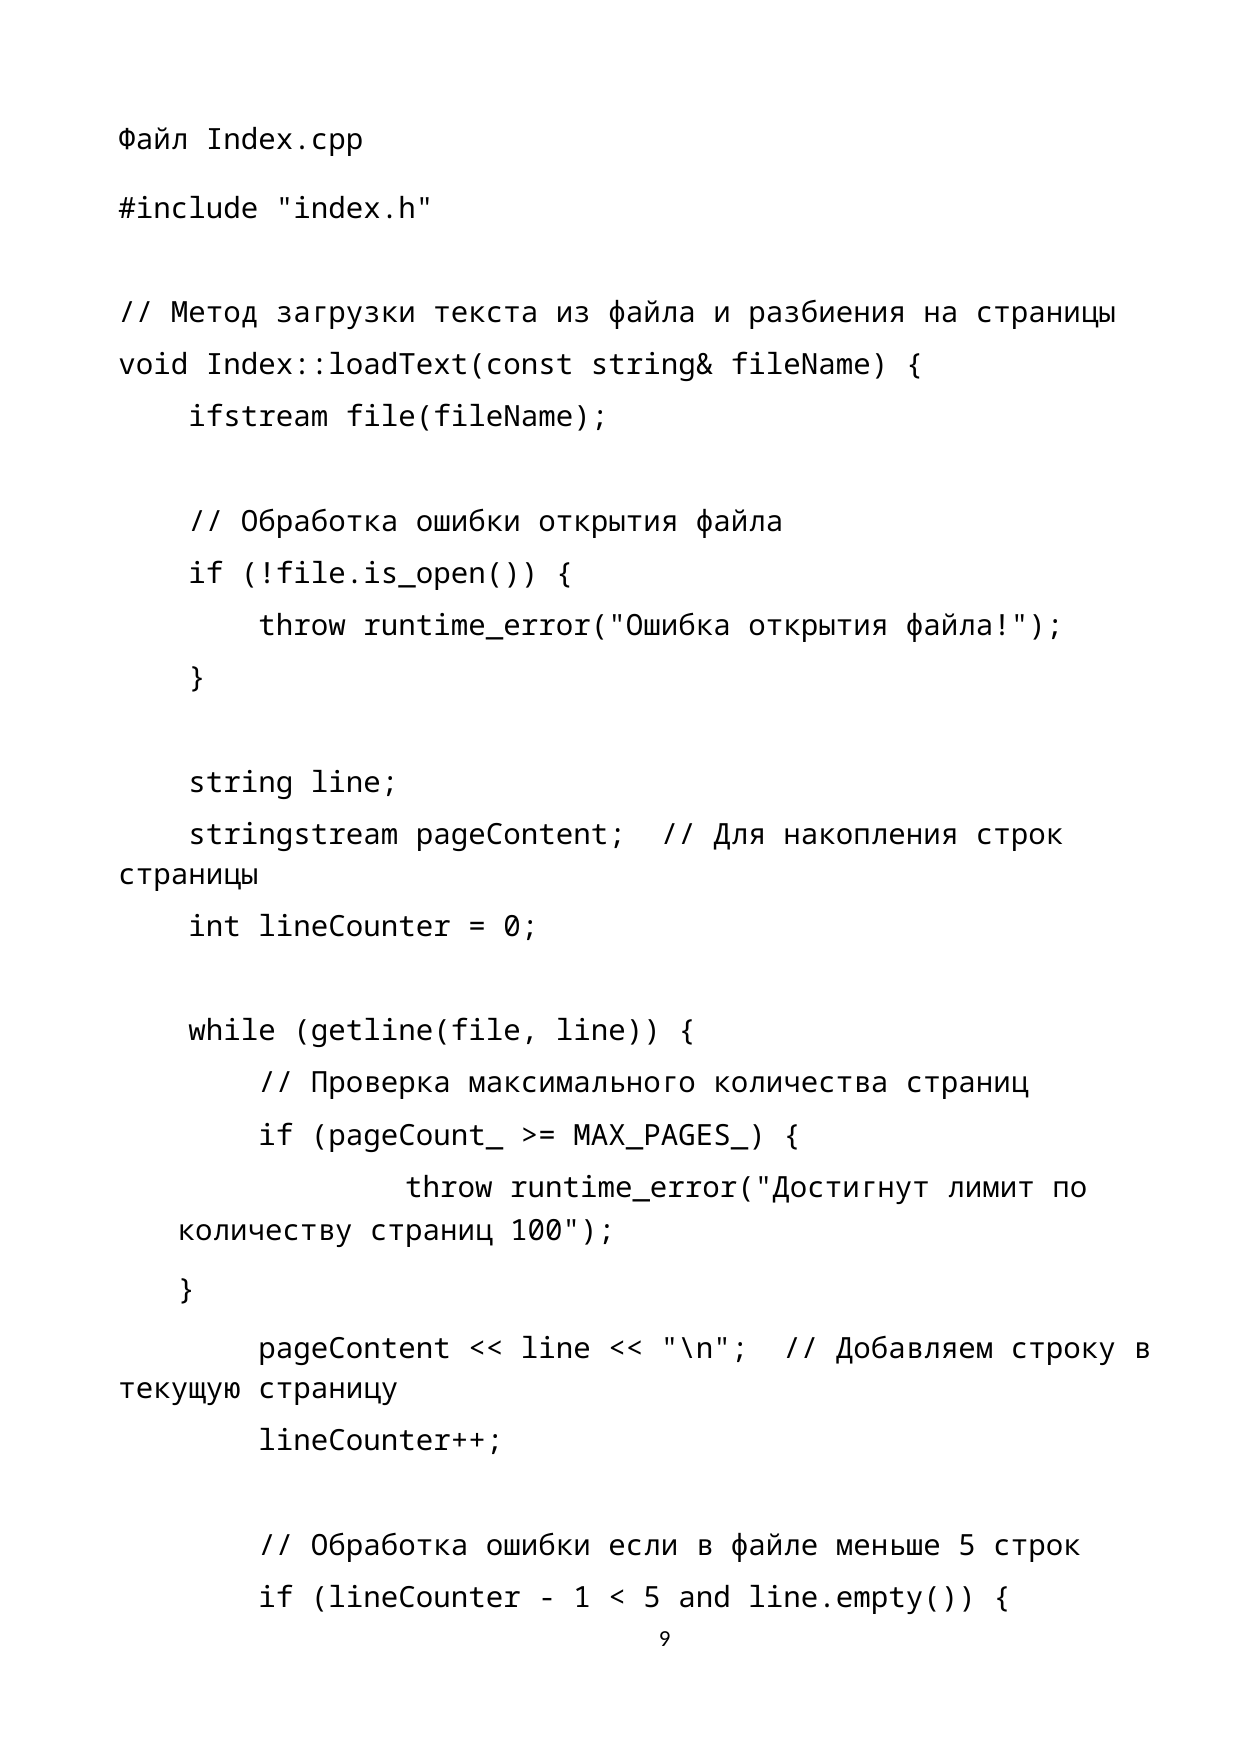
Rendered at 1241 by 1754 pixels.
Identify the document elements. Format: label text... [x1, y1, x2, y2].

text if (lineCounter - 1 < 5 and line.empty()) { [118, 1576, 1211, 1616]
text if (!file.is_open()) { [118, 552, 1211, 592]
text string line; [118, 761, 1211, 801]
text stringstream pageContent; // Для накопления строк страницы [118, 813, 1211, 893]
text int lineCounter = 0; [118, 905, 1211, 945]
text } [118, 657, 1211, 696]
text lineCounter++; [118, 1420, 1211, 1459]
text #include "index.h" [118, 187, 1211, 227]
text void Index::loadText(const string& fileName) { [118, 343, 1211, 383]
text throw runtime_error("Достигнут лимит по количеству страниц 100"); [177, 1166, 1152, 1248]
text ifstream file(fileName); [118, 396, 1211, 435]
text // Метод загрузки текста из файла и разбиения на страницы [118, 291, 1211, 331]
text // Обработка ошибки открытия файла [118, 500, 1211, 540]
text throw runtime_error("Ошибка открытия файла!"); [118, 604, 1211, 644]
text pageContent << line << "\n"; // Добавляем строку в текущую страницу [118, 1328, 1211, 1407]
text if (pageCount_ >= MAX_PAGES_) { [118, 1114, 1211, 1153]
text // Проверка максимального количества страниц [118, 1062, 1211, 1101]
text Файл Index.cpp [118, 118, 1211, 158]
text while (getline(file, line)) { [118, 1009, 1211, 1049]
text } [177, 1268, 1152, 1308]
text // Обработка ошибки если в файле меньше 5 строк [118, 1524, 1211, 1564]
